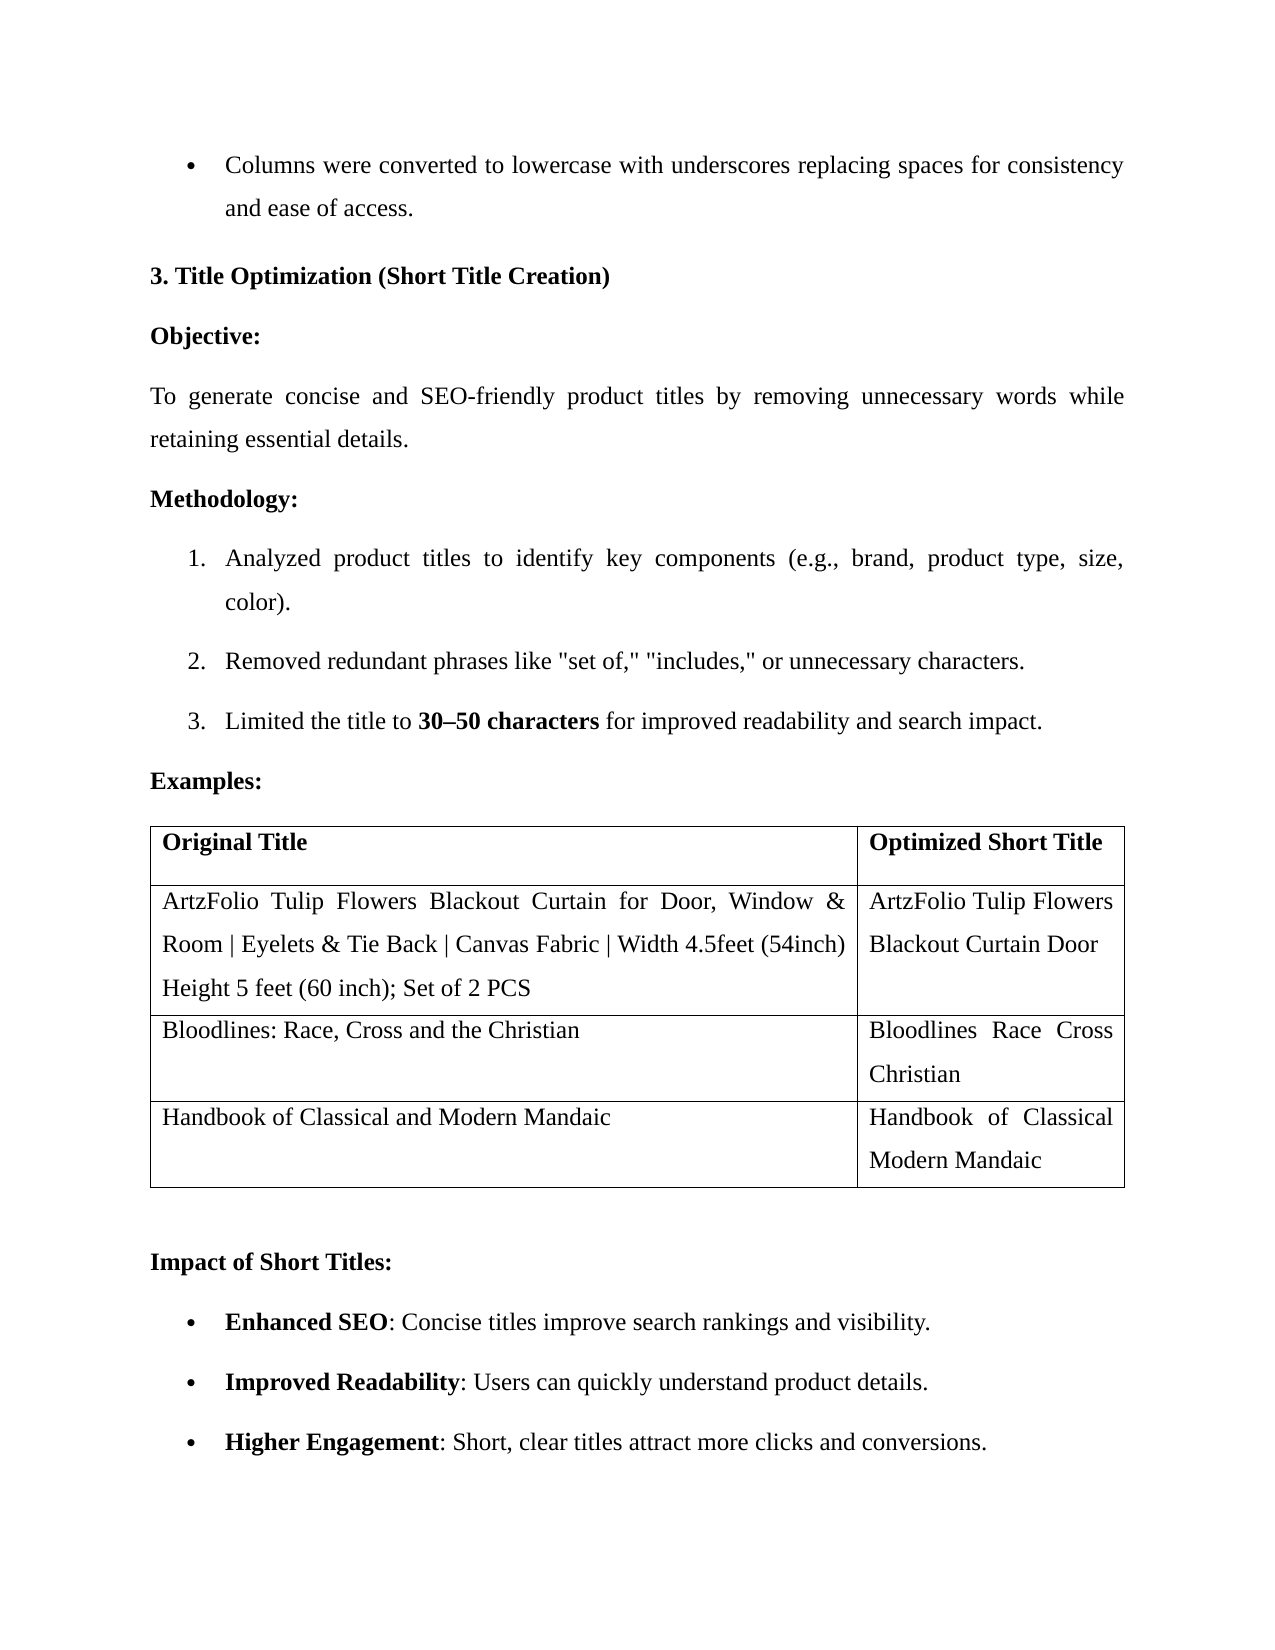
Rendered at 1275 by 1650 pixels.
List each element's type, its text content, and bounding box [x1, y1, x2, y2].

text To generate concise and SEO-friendly product titles by removing unnecessary words while retaining essential details. [150, 381, 1125, 453]
list Improved Readability: Users can quickly understand product details. [187, 1367, 1125, 1396]
text 3. Title Optimization (Short Title Creation) [150, 261, 1125, 290]
table_cell Bloodlines: Race, Cross and the Christian [151, 1016, 857, 1101]
list Columns were converted to lowercase with underscores replacing spaces for consistency and ease of access. [187, 150, 1125, 222]
list Removed redundant phrases like "set of," "includes," or unnecessary characters. [187, 646, 1125, 675]
list Limited the title to 30–50 characters for improved readability and search impact. [187, 706, 1125, 735]
table_cell Bloodlines Race Cross Christian [858, 1016, 1124, 1101]
table_cell Handbook of Classical Modern Mandaic [858, 1102, 1124, 1187]
table_cell ArtzFolio Tulip Flowers Blackout Curtain Door [858, 886, 1124, 1014]
text Impact of Short Titles: [150, 1247, 1125, 1276]
text Methodology: [150, 484, 1125, 512]
list Higher Engagement: Short, clear titles attract more clicks and conversions. [187, 1427, 1125, 1456]
table_cell ArtzFolio Tulip Flowers Blackout Curtain for Door, Window & Room | Eyelets & Tie Back | Canvas Fabric | Width 4.5feet (54inch) Height 5 feet (60 inch); Set of 2 PCS [151, 886, 857, 1014]
text Objective: [150, 321, 1125, 350]
table_header Optimized Short Title [858, 827, 1124, 885]
list Analyzed product titles to identify key components (e.g., brand, product type, size, color). [187, 543, 1125, 615]
table_cell Handbook of Classical and Modern Mandaic [151, 1102, 857, 1187]
text Examples: [150, 766, 1125, 795]
list Enhanced SEO: Concise titles improve search rankings and visibility. [187, 1307, 1125, 1336]
table_header Original Title [151, 827, 857, 885]
